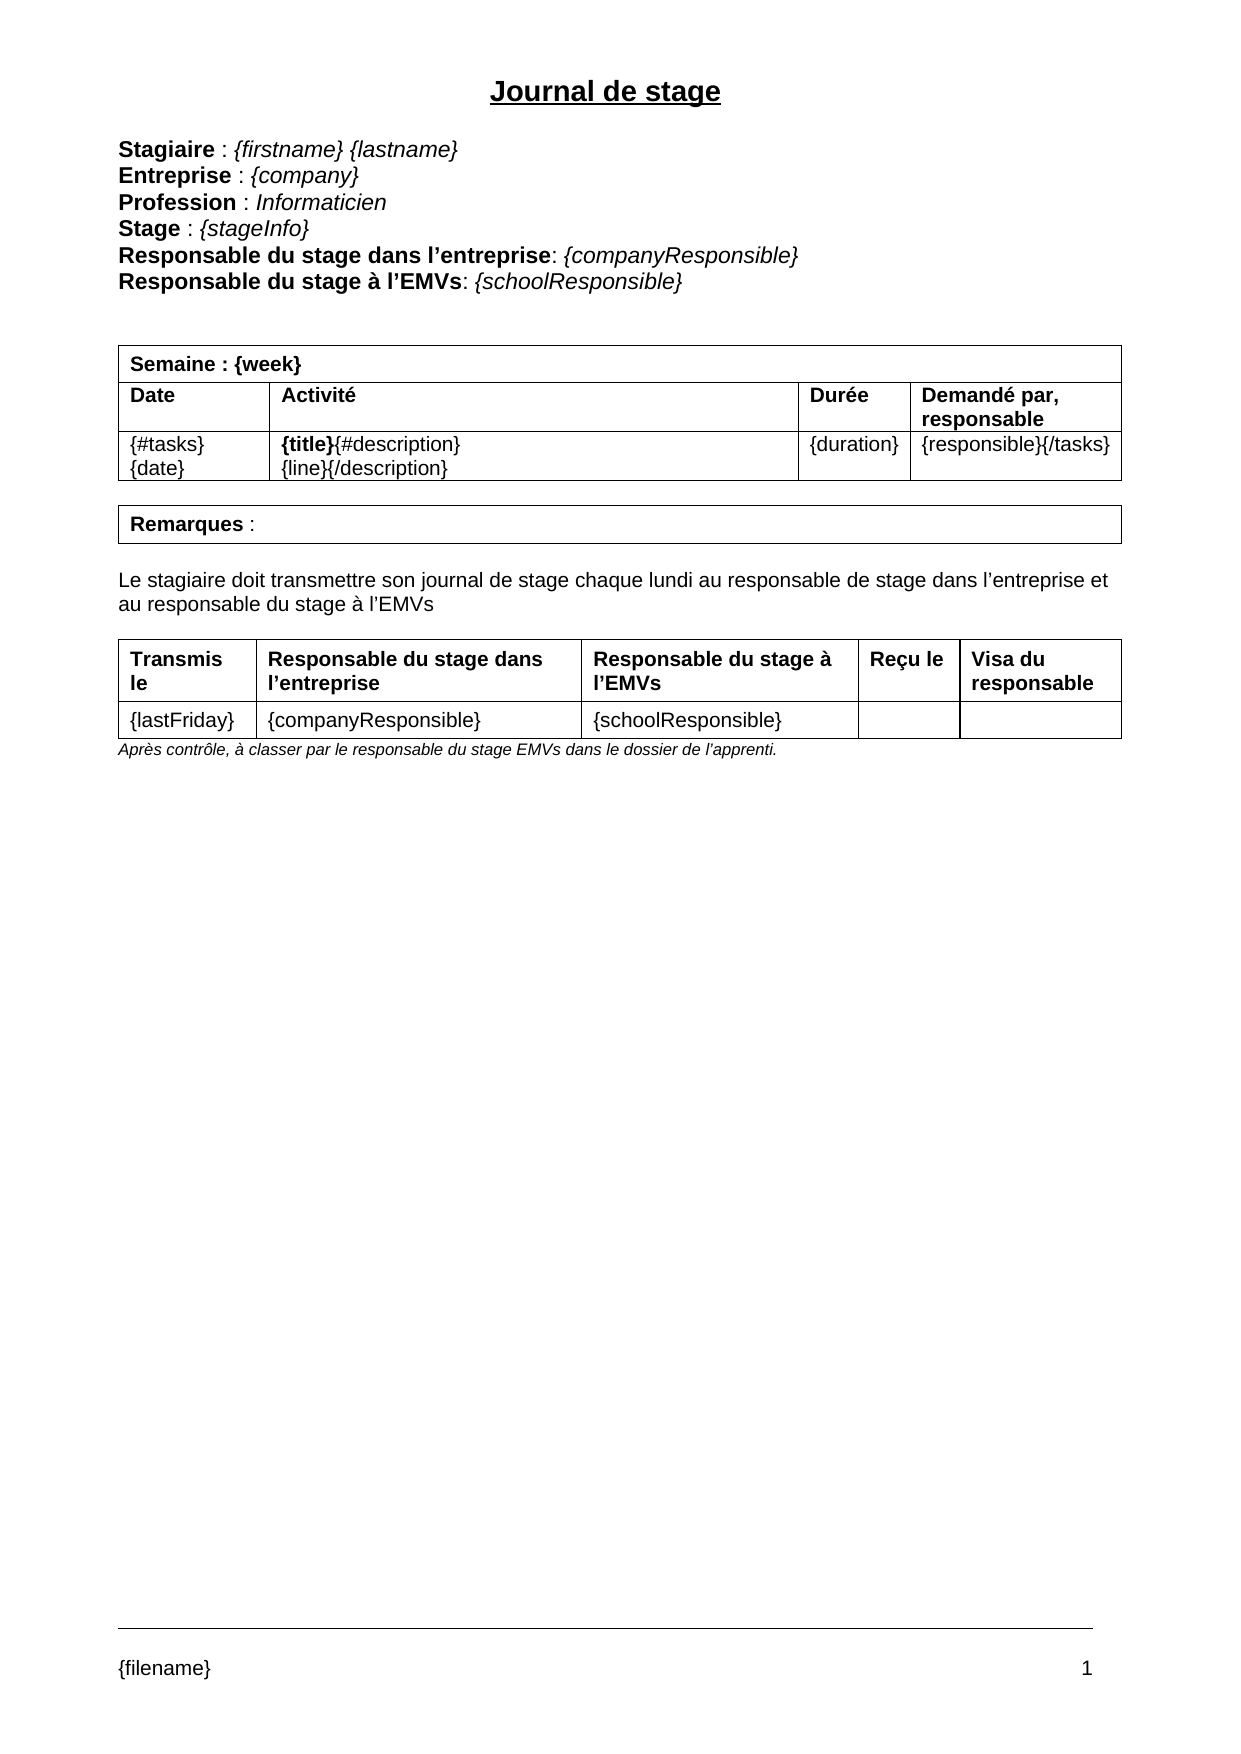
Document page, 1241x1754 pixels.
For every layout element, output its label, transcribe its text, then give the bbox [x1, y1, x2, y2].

table_cell [859, 702, 959, 738]
table_header Transmis le [119, 640, 256, 701]
table_cell {companyResponsible} [257, 702, 581, 738]
text Après contrôle, à classer par le responsable du stage EMVs dans le dossier de l’apprenti. [118, 739, 1122, 758]
table_cell Durée [799, 383, 910, 431]
table_header Semaine : {week} [119, 346, 1121, 382]
table_cell Date [119, 383, 269, 431]
table_cell {duration} [799, 432, 910, 480]
table_cell Demandé par, responsable [911, 383, 1121, 431]
table_header Visa du responsable [961, 640, 1121, 701]
table_cell [961, 702, 1121, 738]
table_header Reçu le [859, 640, 959, 701]
table_cell {title}{#description} {line}{/description} [270, 432, 798, 480]
table_header Responsable du stage dans l’entreprise [257, 640, 581, 701]
table_cell {#tasks}{date} [119, 432, 269, 480]
table_header Remarques : [119, 506, 1121, 542]
text Le stagiaire doit transmettre son journal de stage chaque lundi au responsable de stage dans l’entreprise et au responsable du stage à l’EMVs [118, 567, 1122, 615]
table_cell Activité [270, 383, 798, 431]
table_cell {schoolResponsible} [582, 702, 858, 738]
table_cell {lastFriday} [119, 702, 256, 738]
table_header Responsable du stage à l’EMVs [582, 640, 858, 701]
table_cell {responsible}{/tasks} [911, 432, 1121, 480]
